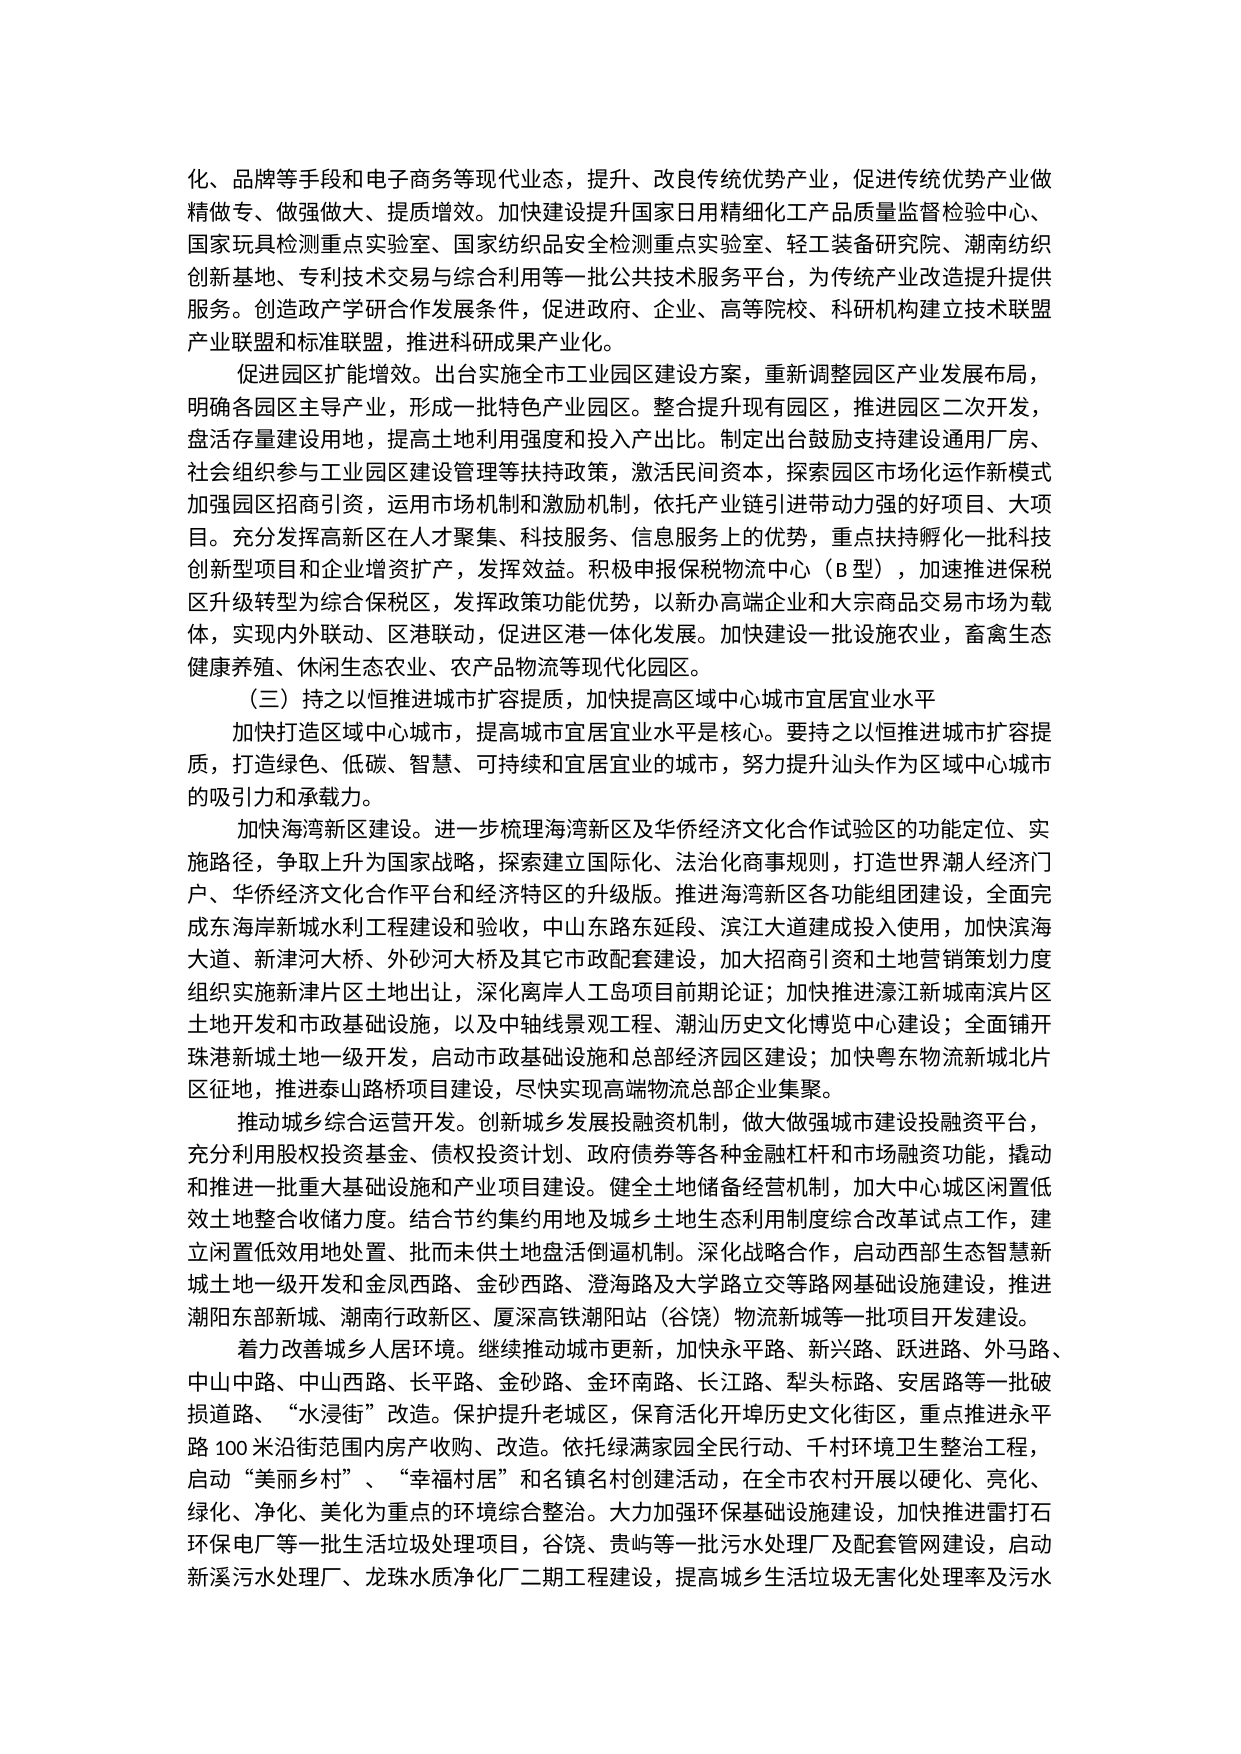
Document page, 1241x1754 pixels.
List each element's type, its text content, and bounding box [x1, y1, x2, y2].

text 推动城乡综合运营开发。创新城乡发展投融资机制，做大做强城市建设投融资平台，充分利用股权投资基金、债权投资计划、政府债券等各种金融杠杆和市场融资功能，撬动和推进一批重大基础设施和产业项目建设。健全土地储备经营机制，加大中心城区闲置低效土地整合收储力度。结合节约集约用地及城乡土地生态利用制度综合改革试点工作，建立闲置低效用地处置、批而未供土地盘活倒逼机制。深化战略合作，启动西部生态智慧新城土地一级开发和金凤西路、金砂西路、澄海路及大学路立交等路网基础设施建设，推进潮阳东部新城、潮南行政新区、厦深高铁潮阳站（谷饶）物流新城等一批项目开发建设。 [187, 1104, 1053, 1332]
text 促进园区扩能增效。出台实施全市工业园区建设方案，重新调整园区产业发展布局，明确各园区主导产业，形成一批特色产业园区。整合提升现有园区，推进园区二次开发，盘活存量建设用地，提高土地利用强度和投入产出比。制定出台鼓励支持建设通用厂房、社会组织参与工业园区建设管理等扶持政策，激活民间资本，探索园区市场化运作新模式。加强园区招商引资，运用市场机制和激励机制，依托产业链引进带动力强的好项目、大项目。充分发挥高新区在人才聚集、科技服务、信息服务上的优势，重点扶持孵化一批科技创新型项目和企业增资扩产，发挥效益。积极申报保税物流中心（B型），加速推进保税区升级转型为综合保税区，发挥政策功能优势，以新办高端企业和大宗商品交易市场为载体，实现内外联动、区港联动，促进区港一体化发展。加快建设一批设施农业，畜禽生态健康养殖、休闲生态农业、农产品物流等现代化园区。 [187, 357, 1053, 682]
text 加快海湾新区建设。进一步梳理海湾新区及华侨经济文化合作试验区的功能定位、实施路径，争取上升为国家战略，探索建立国际化、法治化商事规则，打造世界潮人经济门户、华侨经济文化合作平台和经济特区的升级版。推进海湾新区各功能组团建设，全面完成东海岸新城水利工程建设和验收，中山东路东延段、滨江大道建成投入使用，加快滨海大道、新津河大桥、外砂河大桥及其它市政配套建设，加大招商引资和土地营销策划力度，组织实施新津片区土地出让，深化离岸人工岛项目前期论证；加快推进濠江新城南滨片区土地开发和市政基础设施，以及中轴线景观工程、潮汕历史文化博览中心建设；全面铺开珠港新城土地一级开发，启动市政基础设施和总部经济园区建设；加快粤东物流新城北片区征地，推进泰山路桥项目建设，尽快实现高端物流总部企业集聚。 [187, 812, 1053, 1104]
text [187, 162, 1053, 357]
text 加快打造区域中心城市，提高城市宜居宜业水平是核心。要持之以恒推进城市扩容提质，打造绿色、低碳、智慧、可持续和宜居宜业的城市，努力提升汕头作为区域中心城市的吸引力和承载力。 [187, 714, 1053, 812]
text （三）持之以恒推进城市扩容提质，加快提高区域中心城市宜居宜业水平 [187, 682, 1053, 714]
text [187, 1332, 1053, 1592]
